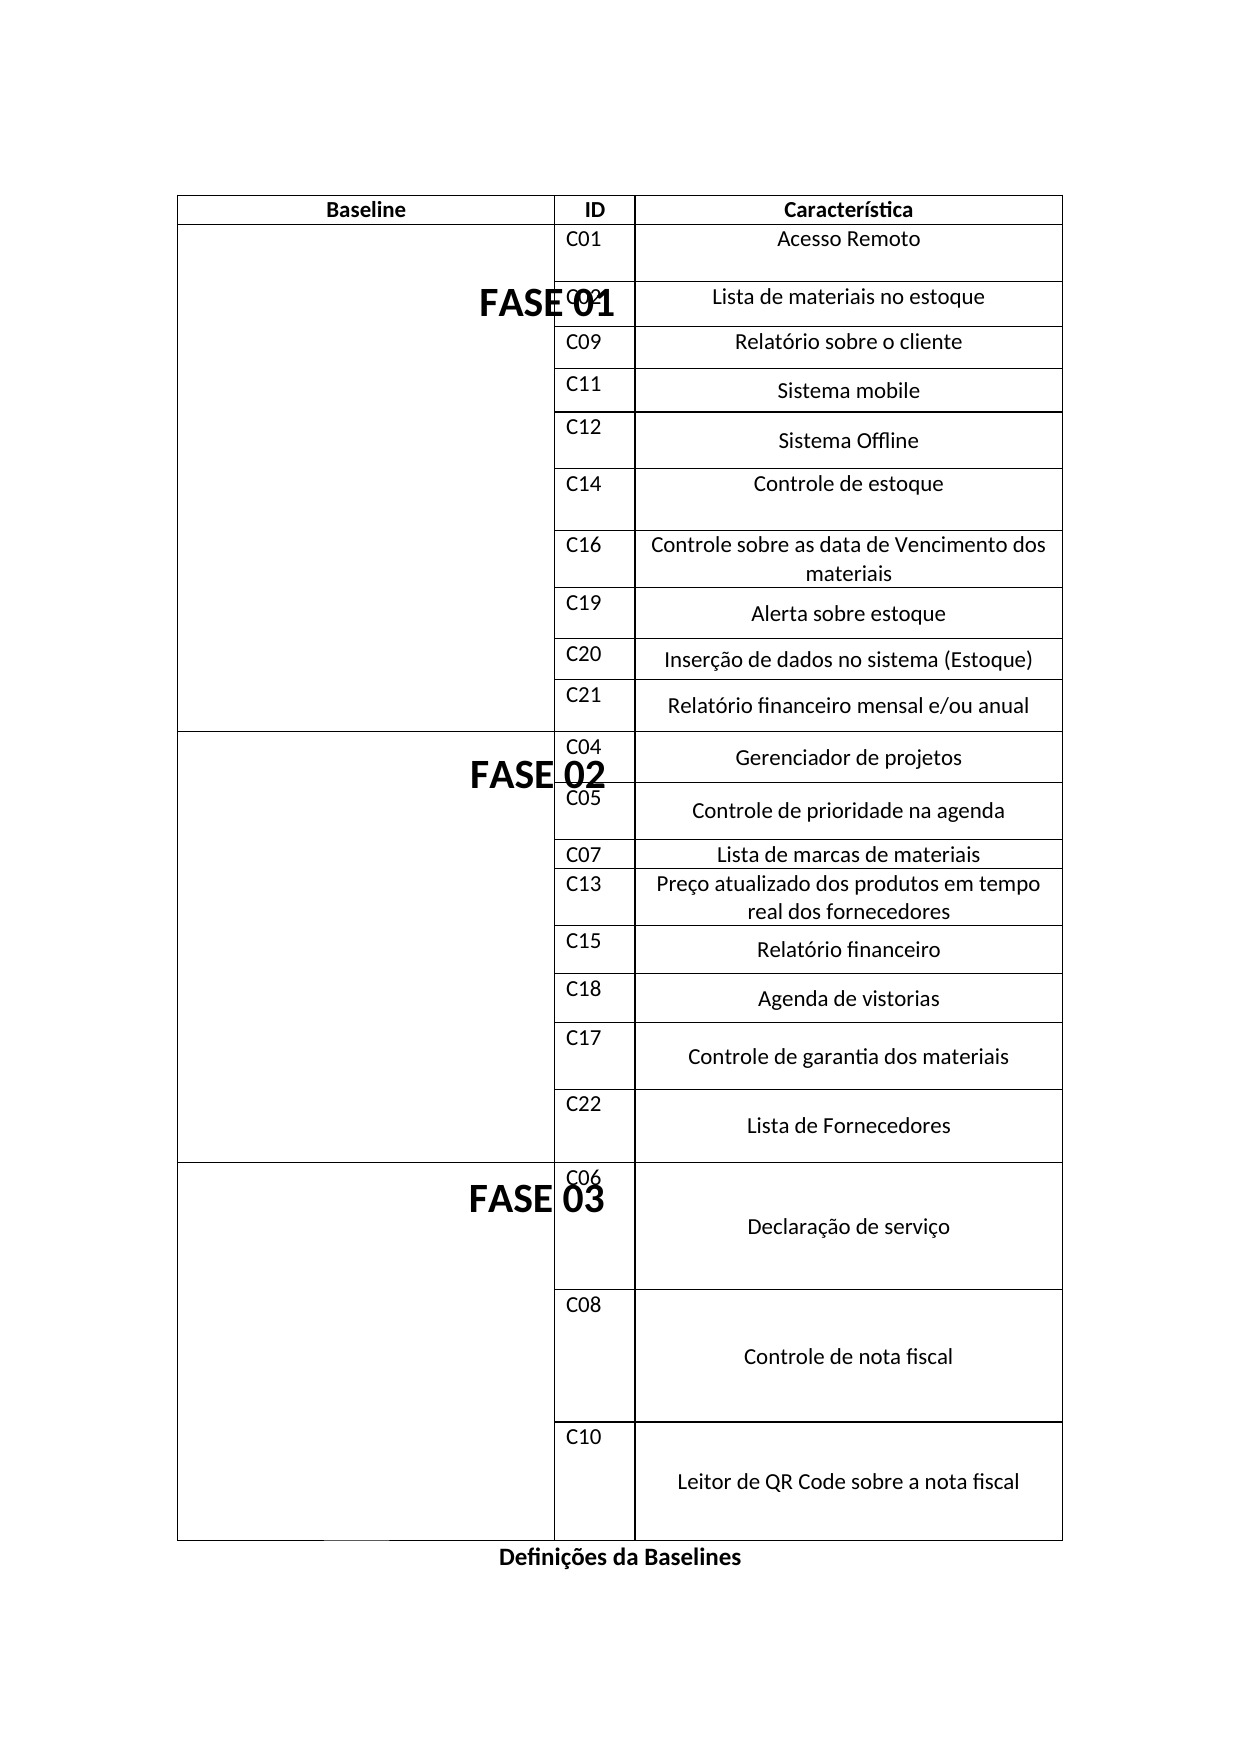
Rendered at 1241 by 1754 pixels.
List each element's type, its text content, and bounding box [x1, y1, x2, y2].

table_cell Lista de materiais no estoque [636, 282, 1062, 326]
table_header Baseline [178, 196, 554, 223]
table_cell C16 [555, 531, 634, 587]
table_cell C11 [555, 369, 634, 411]
table_cell C02 [555, 282, 634, 326]
table_cell Acesso Remoto [636, 225, 1062, 281]
table_cell Declaração de serviço [636, 1163, 1062, 1289]
table_cell Gerenciador de projetos [636, 732, 1062, 782]
table_cell [178, 225, 554, 731]
table_cell Controle de garantia dos materiais [636, 1023, 1062, 1088]
table_cell C17 [555, 1023, 634, 1088]
table_cell C22 [555, 1090, 634, 1162]
table_header ID [555, 196, 634, 223]
table_cell C10 [555, 1423, 634, 1540]
table_cell [178, 732, 554, 1162]
table_cell [178, 1163, 554, 1540]
table_header Característica [636, 196, 1062, 223]
table_cell Lista de Fornecedores [636, 1090, 1062, 1162]
table_cell Relatório financeiro [636, 926, 1062, 973]
table_cell C06 [555, 1163, 634, 1289]
table_cell C20 [555, 639, 634, 679]
table_cell Controle de prioridade na agenda [636, 783, 1062, 839]
table_cell C15 [555, 926, 634, 973]
table_cell C18 [555, 974, 634, 1022]
text Definições da Baselines [177, 1541, 1063, 1572]
table_cell C04 [555, 732, 634, 782]
table_cell Leitor de QR Code sobre a nota fiscal [636, 1423, 1062, 1540]
table_cell C12 [555, 413, 634, 468]
table_cell Alerta sobre estoque [636, 588, 1062, 638]
table_cell Lista de marcas de materiais [636, 840, 1062, 868]
table_cell C13 [555, 869, 634, 925]
table_cell C21 [555, 680, 634, 731]
table_cell Sistema Offline [636, 413, 1062, 468]
table_cell Preço atualizado dos produtos em tempo real dos fornecedores [636, 869, 1062, 925]
table_cell Relatório sobre o cliente [636, 327, 1062, 368]
table_cell C05 [555, 783, 634, 839]
table_cell Controle sobre as data de Vencimento dos materiais [636, 531, 1062, 587]
table_cell C07 [555, 840, 634, 868]
table_cell Controle de nota fiscal [636, 1290, 1062, 1421]
table_cell C09 [555, 327, 634, 368]
table_cell Controle de estoque [636, 469, 1062, 529]
table_cell Relatório financeiro mensal e/ou anual [636, 680, 1062, 731]
table_cell Sistema mobile [636, 369, 1062, 411]
table_cell Agenda de vistorias [636, 974, 1062, 1022]
table_cell C19 [555, 588, 634, 638]
table_cell C01 [555, 225, 634, 281]
table_cell C08 [555, 1290, 634, 1421]
table_cell C14 [555, 469, 634, 529]
table_cell Inserção de dados no sistema (Estoque) [636, 639, 1062, 679]
